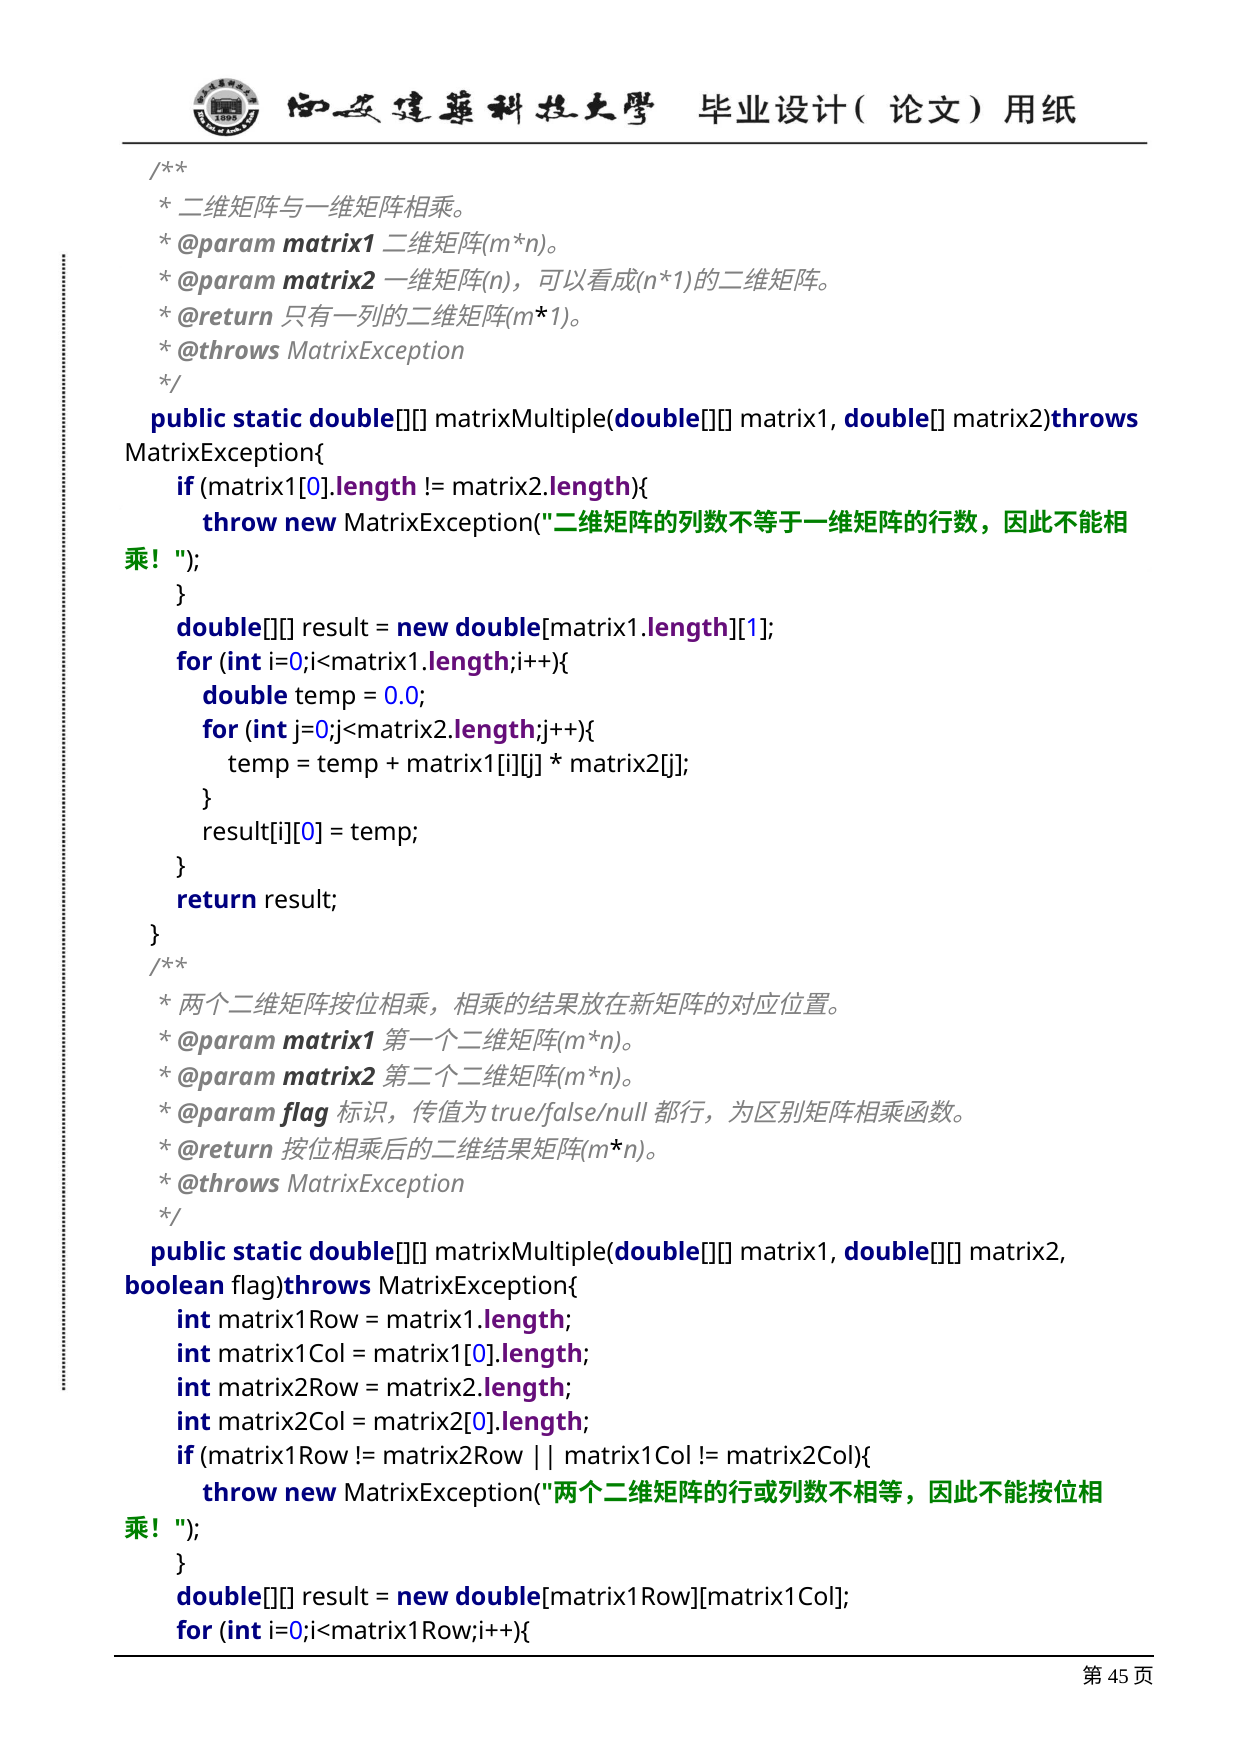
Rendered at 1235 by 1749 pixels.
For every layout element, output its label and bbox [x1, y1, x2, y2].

text [124, 153, 1140, 1647]
picture [0, 0, 1235, 1602]
